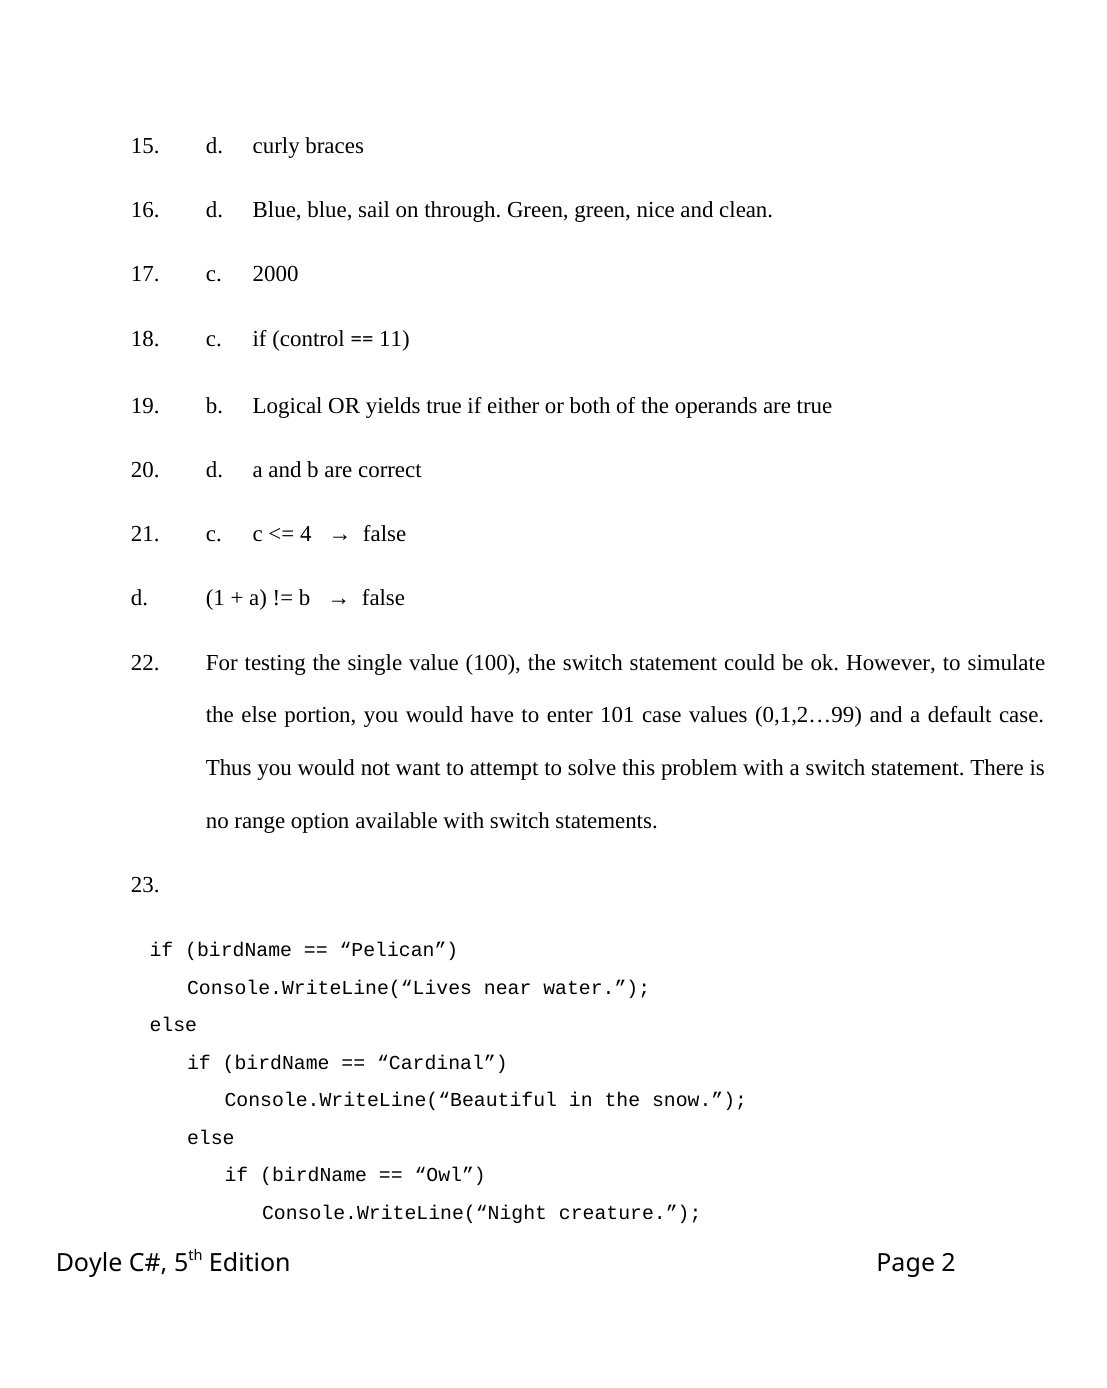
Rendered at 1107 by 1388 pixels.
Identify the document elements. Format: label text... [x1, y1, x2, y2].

text 19. b. Logical OR yields true if either or both of the operands are true [131, 392, 1046, 418]
text Console.WriteLine(“Night creature.”); [56, 1201, 1046, 1224]
text 15. d. curly braces [131, 132, 1046, 158]
text 20. d. a and b are correct [131, 456, 1046, 482]
text else [56, 1126, 1046, 1149]
text if (birdName == “Cardinal”) [56, 1051, 1046, 1074]
text else [56, 1013, 1046, 1036]
text if (birdName == “Pelican”) [56, 938, 1046, 961]
text 16. d. Blue, blue, sail on through. Green, green, nice and clean. [131, 196, 1046, 222]
text 17. c. 2000 [131, 260, 1046, 287]
text 18. c. if (control == 11) [131, 324, 1046, 352]
text Console.WriteLine(“Beautiful in the snow.”); [56, 1088, 1046, 1111]
text 21. c. c <= 4 → false [131, 520, 1046, 547]
text 22. For testing the single value (100), the switch statement could be ok. However, to simulate the else portion, you would have to enter 101 case values (0,1,2…99) and a default case. Thus you would not want to attempt to solve this problem with a switch statement. There is no range option available with switch statements. [131, 649, 1046, 833]
text if (birdName == “Owl”) [56, 1163, 1046, 1186]
text 23. [131, 871, 1046, 897]
text d. (1 + a) != b → false [131, 584, 1046, 611]
text Console.WriteLine(“Lives near water.”); [56, 976, 1046, 999]
